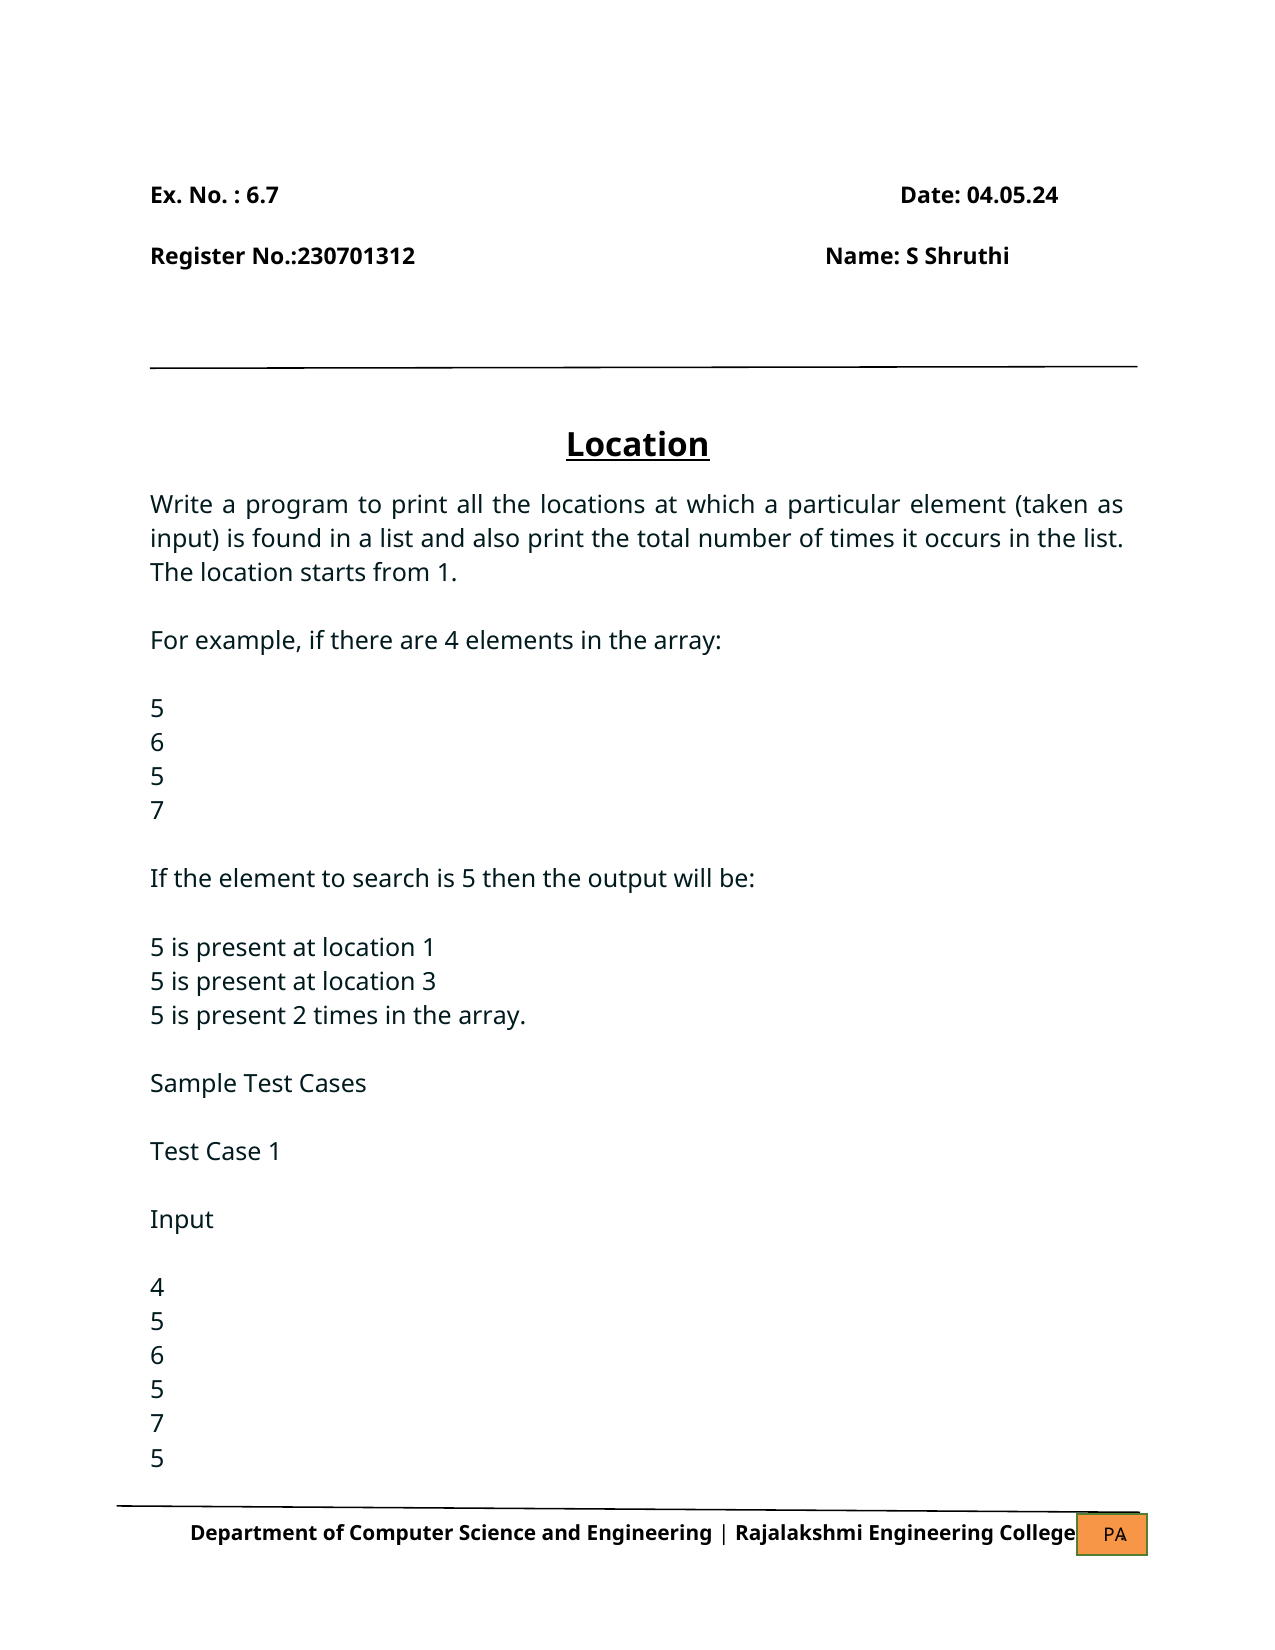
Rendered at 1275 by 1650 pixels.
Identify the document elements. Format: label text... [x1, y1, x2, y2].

text 7 [150, 1406, 1125, 1440]
text 4 [150, 1270, 1125, 1304]
text 5 is present at location 3 [150, 963, 1125, 997]
text Write a program to print all the locations at which a particular element (taken as input) is found in a list and also print the total number of times it occurs in the list. The location starts from 1. [150, 486, 1125, 589]
text 5 [150, 1372, 1125, 1406]
text Test Case 1 [150, 1134, 1125, 1168]
text 6 [150, 1338, 1125, 1372]
text Sample Test Cases [150, 1066, 1125, 1099]
text 6 [150, 725, 1125, 759]
text 7 [150, 793, 1125, 827]
text Location [150, 421, 1125, 466]
text Input [150, 1202, 1125, 1236]
text Ex. No. : 6.7 Date: 04.05.24 [150, 179, 1125, 210]
text 5 [150, 1304, 1125, 1338]
text For example, if there are 4 elements in the array: [150, 623, 1125, 657]
text 5 is present at location 1 [150, 929, 1125, 963]
text 5 [150, 1440, 1125, 1474]
text If the element to search is 5 then the output will be: [150, 861, 1125, 895]
text 5 [150, 759, 1125, 793]
text Register No.:230701312 Name: S Shruthi [150, 239, 1125, 271]
text 5 [150, 691, 1125, 725]
text 5 is present 2 times in the array. [150, 997, 1125, 1031]
